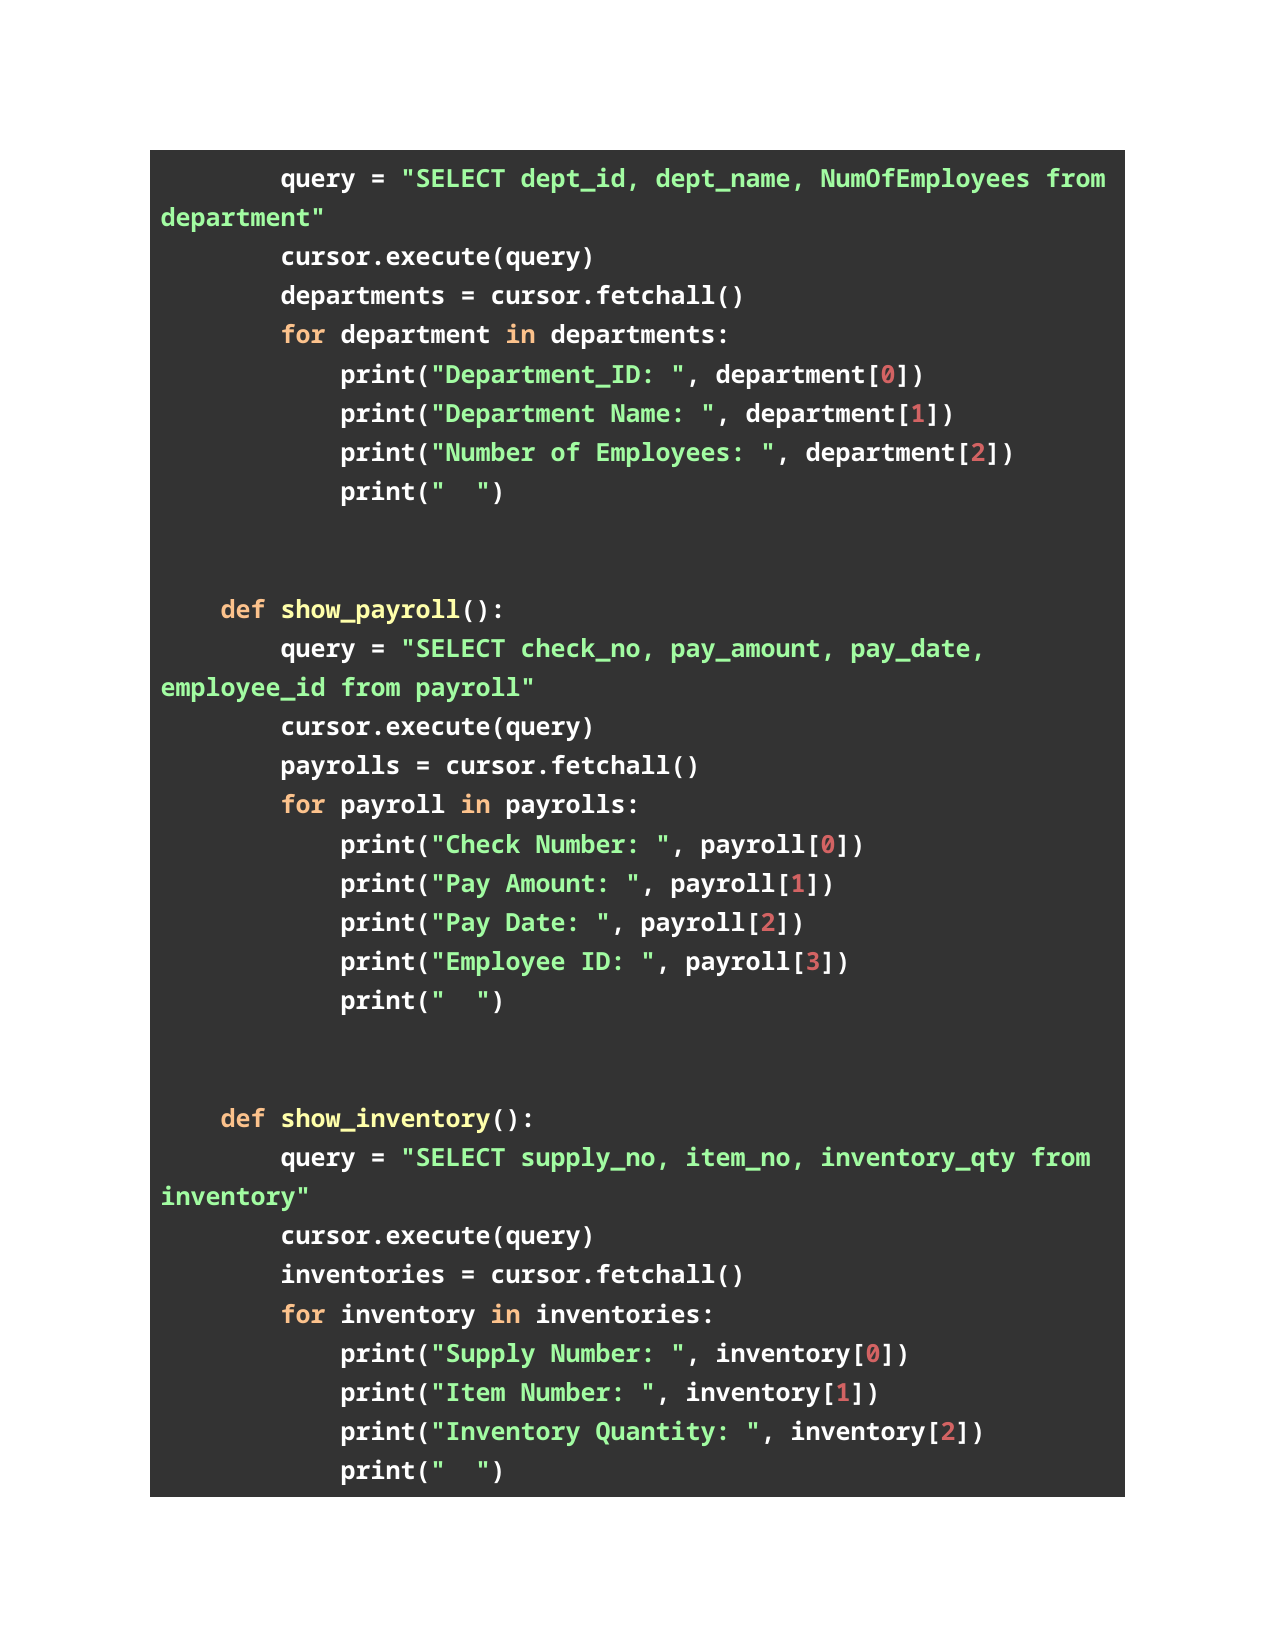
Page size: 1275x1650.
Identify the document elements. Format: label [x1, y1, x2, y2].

table_header [150, 150, 1125, 1497]
